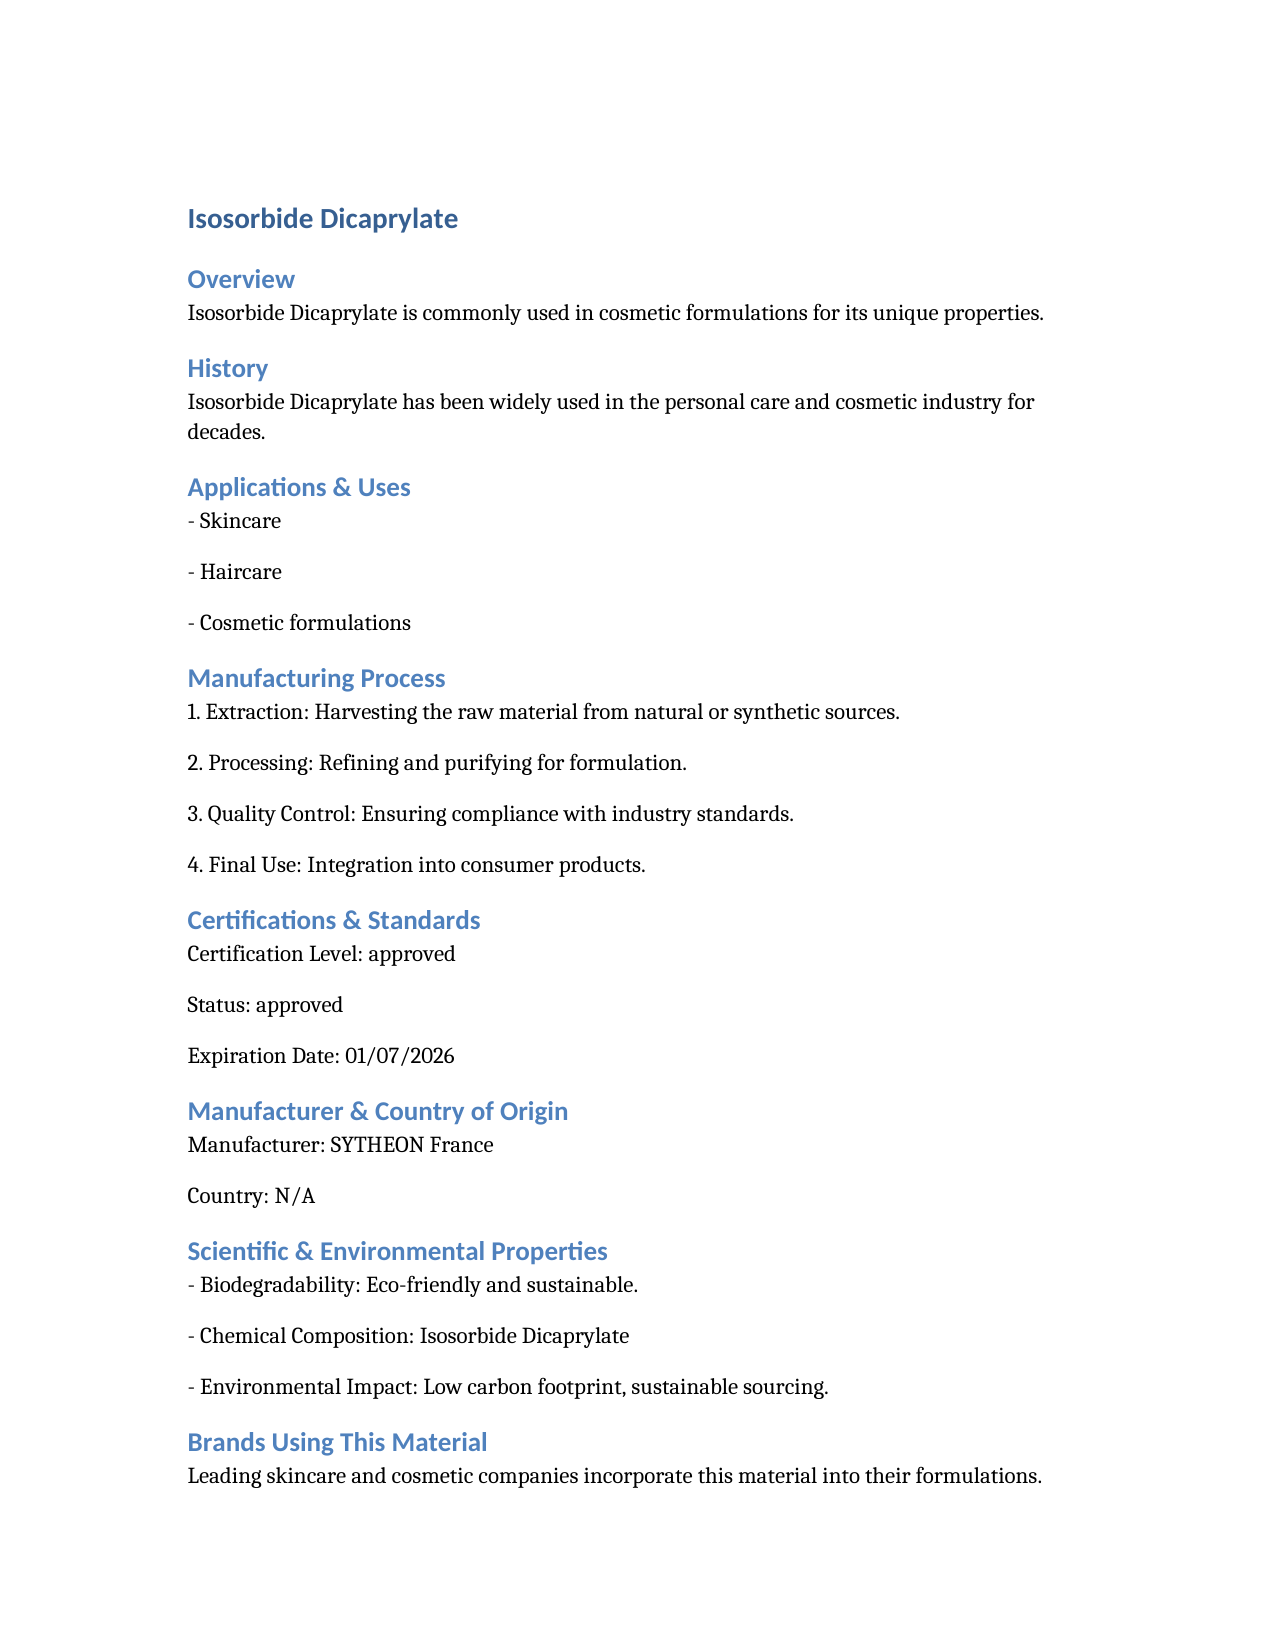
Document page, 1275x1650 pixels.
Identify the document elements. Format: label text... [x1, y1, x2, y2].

text - Skincare [187, 508, 1087, 534]
text - Haircare [187, 559, 1087, 585]
text Status: approved [187, 992, 1087, 1018]
text Certification Level: approved [187, 941, 1087, 967]
text Leading skincare and cosmetic companies incorporate this material into their formulations. [187, 1463, 1087, 1489]
text - Environmental Impact: Low carbon footprint, sustainable sourcing. [187, 1374, 1087, 1400]
text 4. Final Use: Integration into consumer products. [187, 852, 1087, 878]
subtitle Isosorbide Dicaprylate [187, 200, 1087, 236]
text Expiration Date: 01/07/2026 [187, 1043, 1087, 1069]
subtitle Manufacturing Process [187, 661, 1087, 694]
subtitle History [187, 351, 1087, 384]
subtitle Manufacturer & Country of Origin [187, 1094, 1087, 1127]
subtitle Brands Using This Material [187, 1425, 1087, 1458]
text 2. Processing: Refining and purifying for formulation. [187, 750, 1087, 776]
text Isosorbide Dicaprylate is commonly used in cosmetic formulations for its unique properties. [187, 300, 1087, 326]
text - Biodegradability: Eco-friendly and sustainable. [187, 1272, 1087, 1298]
text Isosorbide Dicaprylate has been widely used in the personal care and cosmetic industry for decades. [187, 389, 1087, 445]
text 1. Extraction: Harvesting the raw material from natural or synthetic sources. [187, 699, 1087, 725]
subtitle Applications & Uses [187, 470, 1087, 503]
text - Chemical Composition: Isosorbide Dicaprylate [187, 1323, 1087, 1349]
text - Cosmetic formulations [187, 610, 1087, 636]
subtitle Certifications & Standards [187, 903, 1087, 936]
text Manufacturer: SYTHEON France [187, 1132, 1087, 1158]
subtitle Overview [187, 262, 1087, 295]
subtitle Scientific & Environmental Properties [187, 1234, 1087, 1267]
text Country: N/A [187, 1183, 1087, 1209]
text 3. Quality Control: Ensuring compliance with industry standards. [187, 801, 1087, 827]
